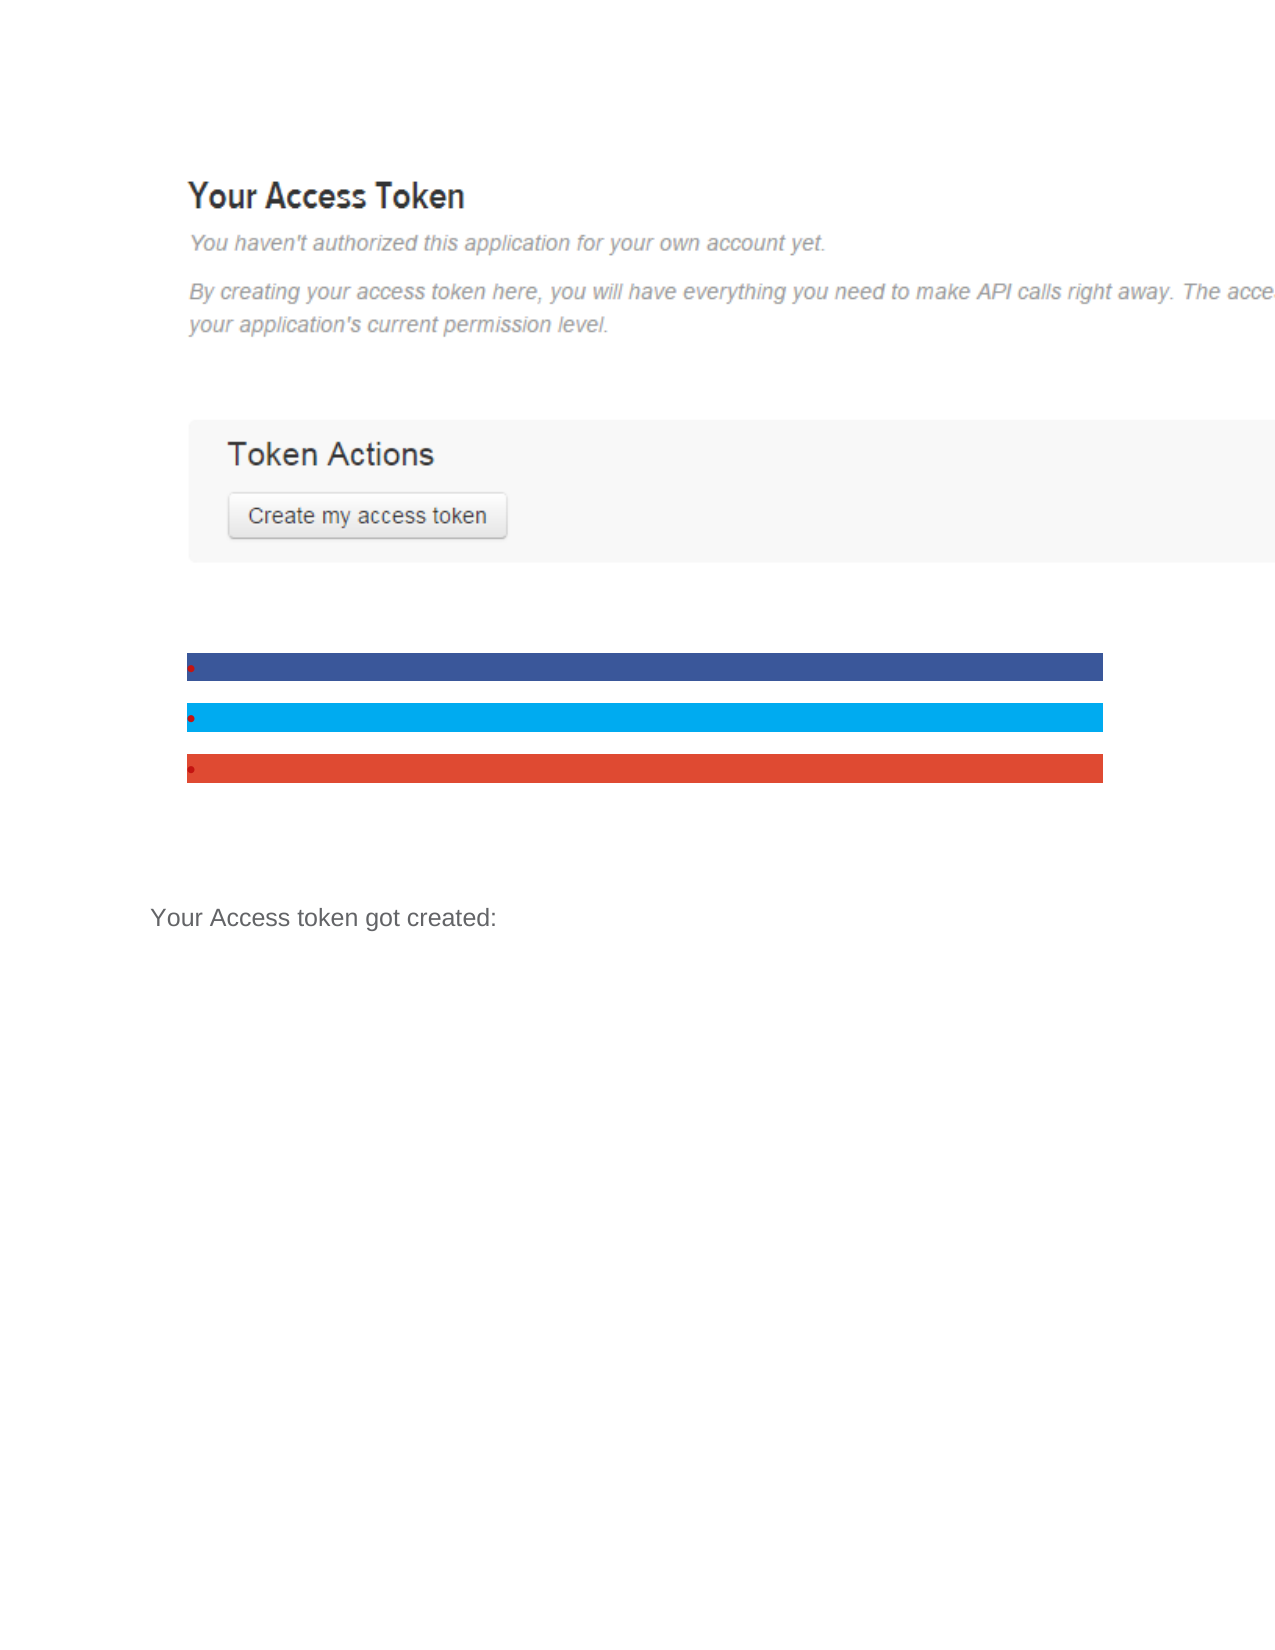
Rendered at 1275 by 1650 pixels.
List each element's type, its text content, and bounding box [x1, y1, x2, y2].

text Your Access token got created: [150, 804, 1125, 974]
picture [150, 150, 1275, 624]
